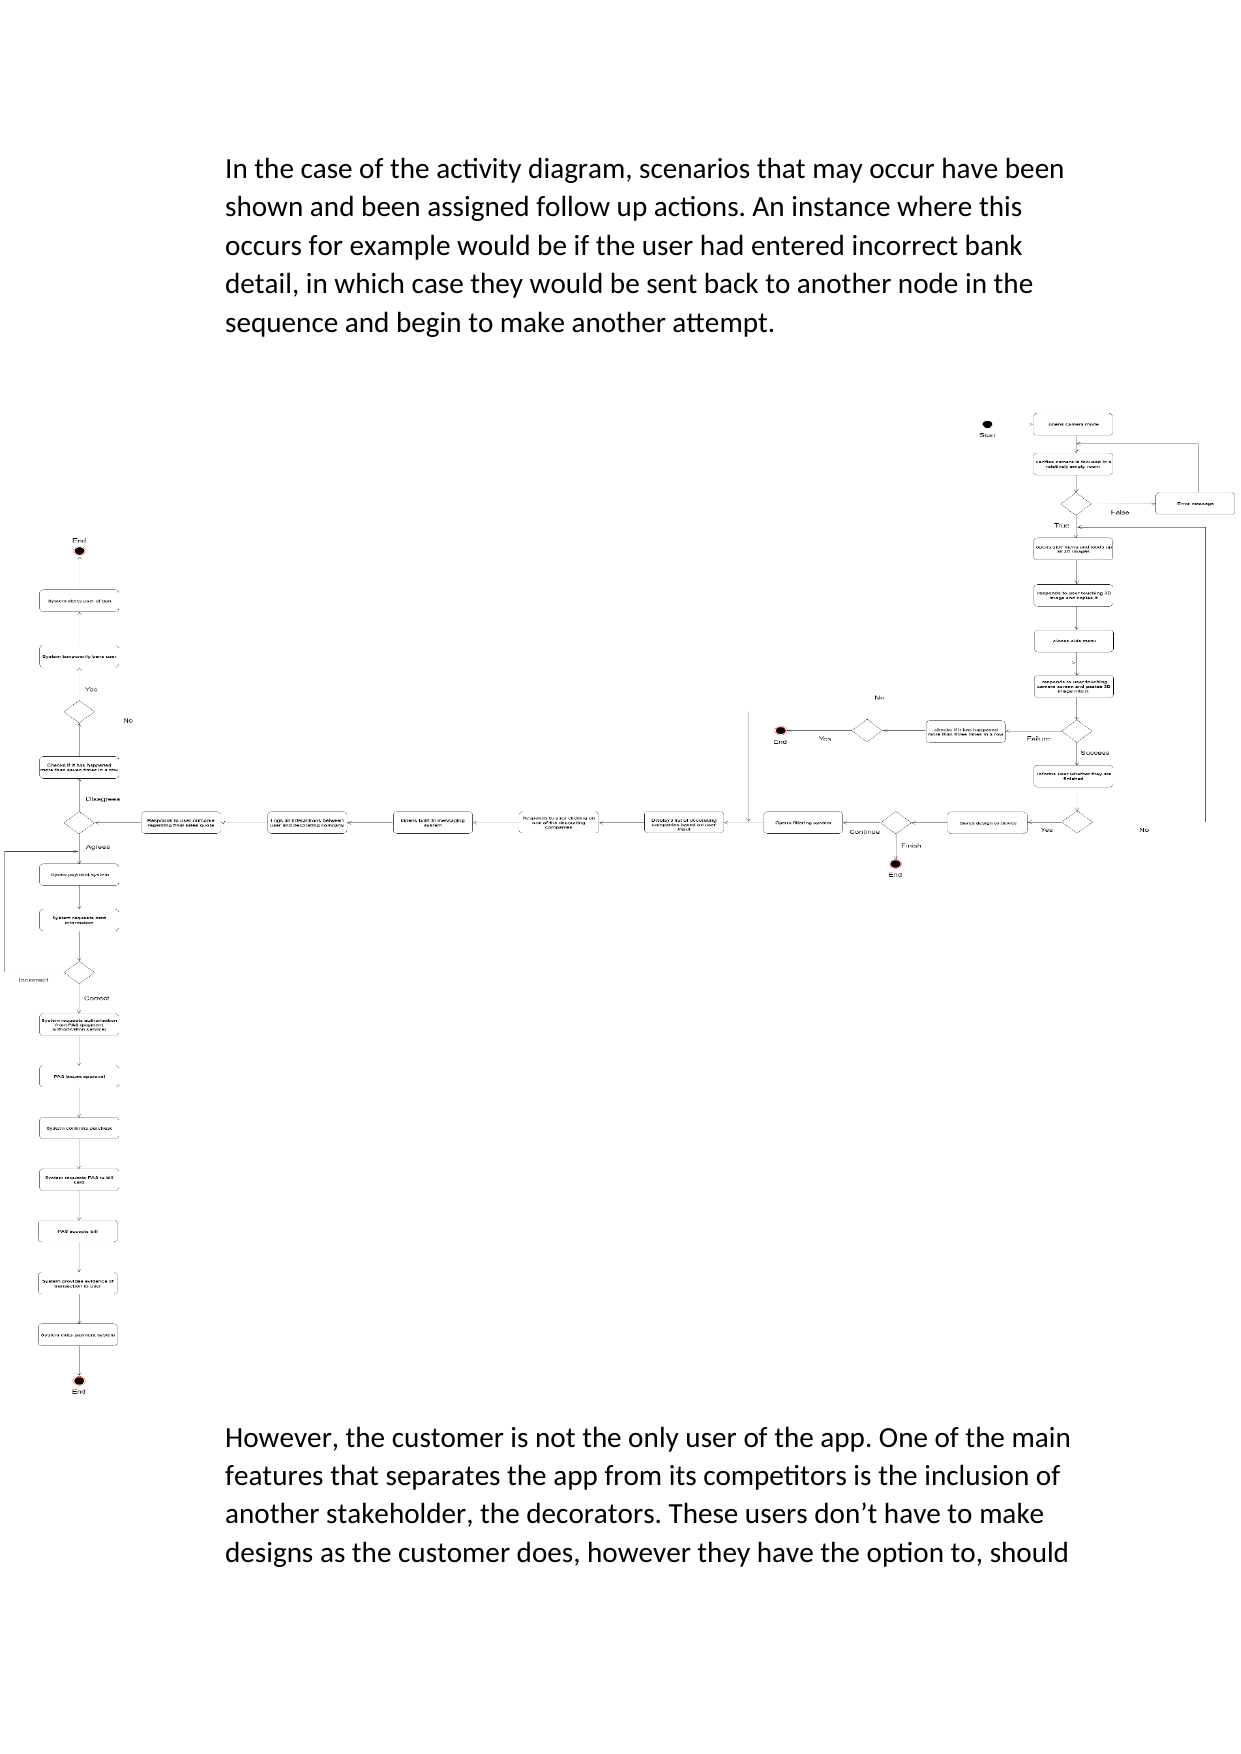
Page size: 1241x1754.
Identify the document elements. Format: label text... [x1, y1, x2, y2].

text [225, 1397, 1090, 1569]
picture [0, 413, 1235, 1397]
text In the case of the activity diagram, scenarios that may occur have been shown and been assigned follow up actions. An instance where this occurs for example would be if the user had entered incorrect bank detail, in which case they would be sent back to another node in the sequence and begin to make another attempt. [225, 150, 1090, 339]
